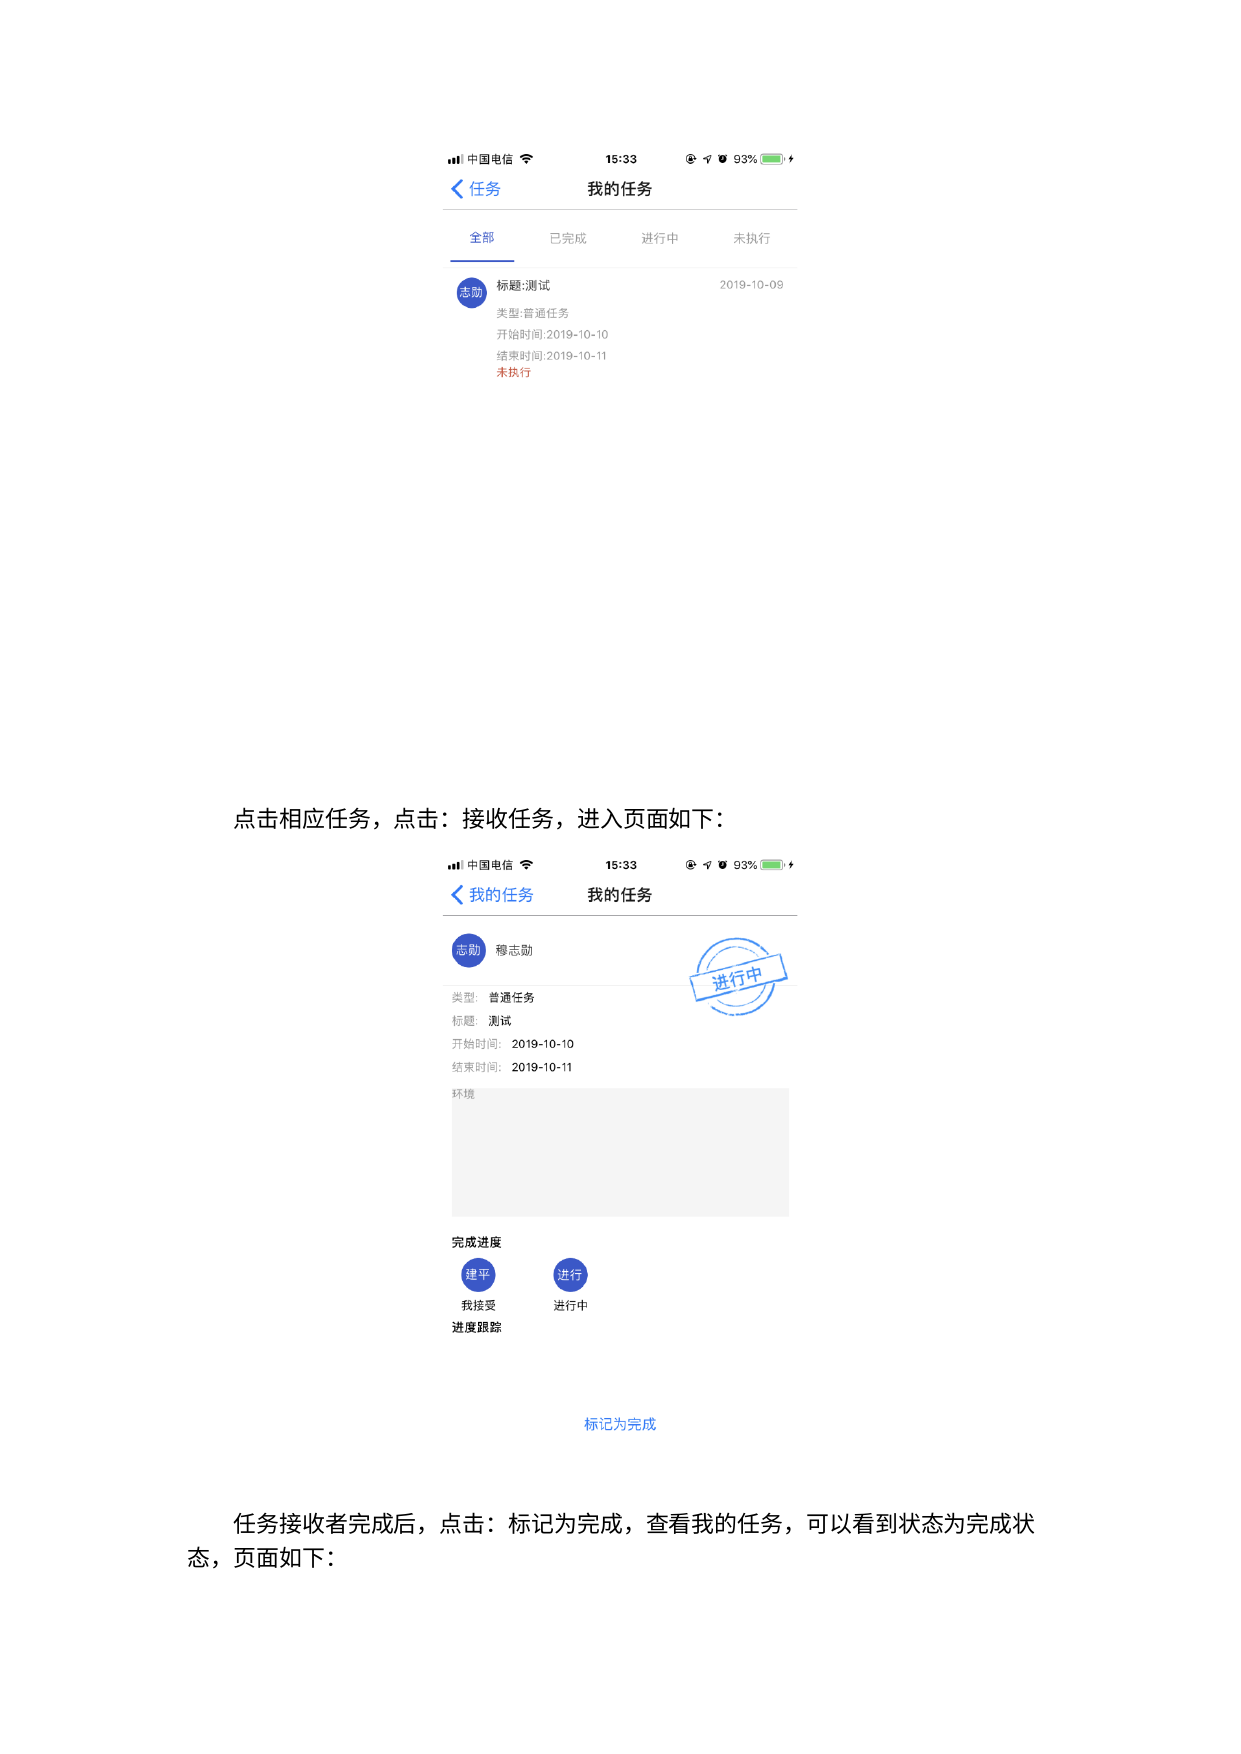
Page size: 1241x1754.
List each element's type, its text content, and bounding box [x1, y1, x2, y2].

text 点击相应任务，点击：接收任务，进入页面如下： [187, 801, 1053, 834]
picture [442, 855, 798, 1486]
text 任务接收者完成后，点击：标记为完成，查看我的任务，可以看到状态为完成状态，页面如下： [187, 1506, 1053, 1573]
picture [442, 150, 798, 781]
